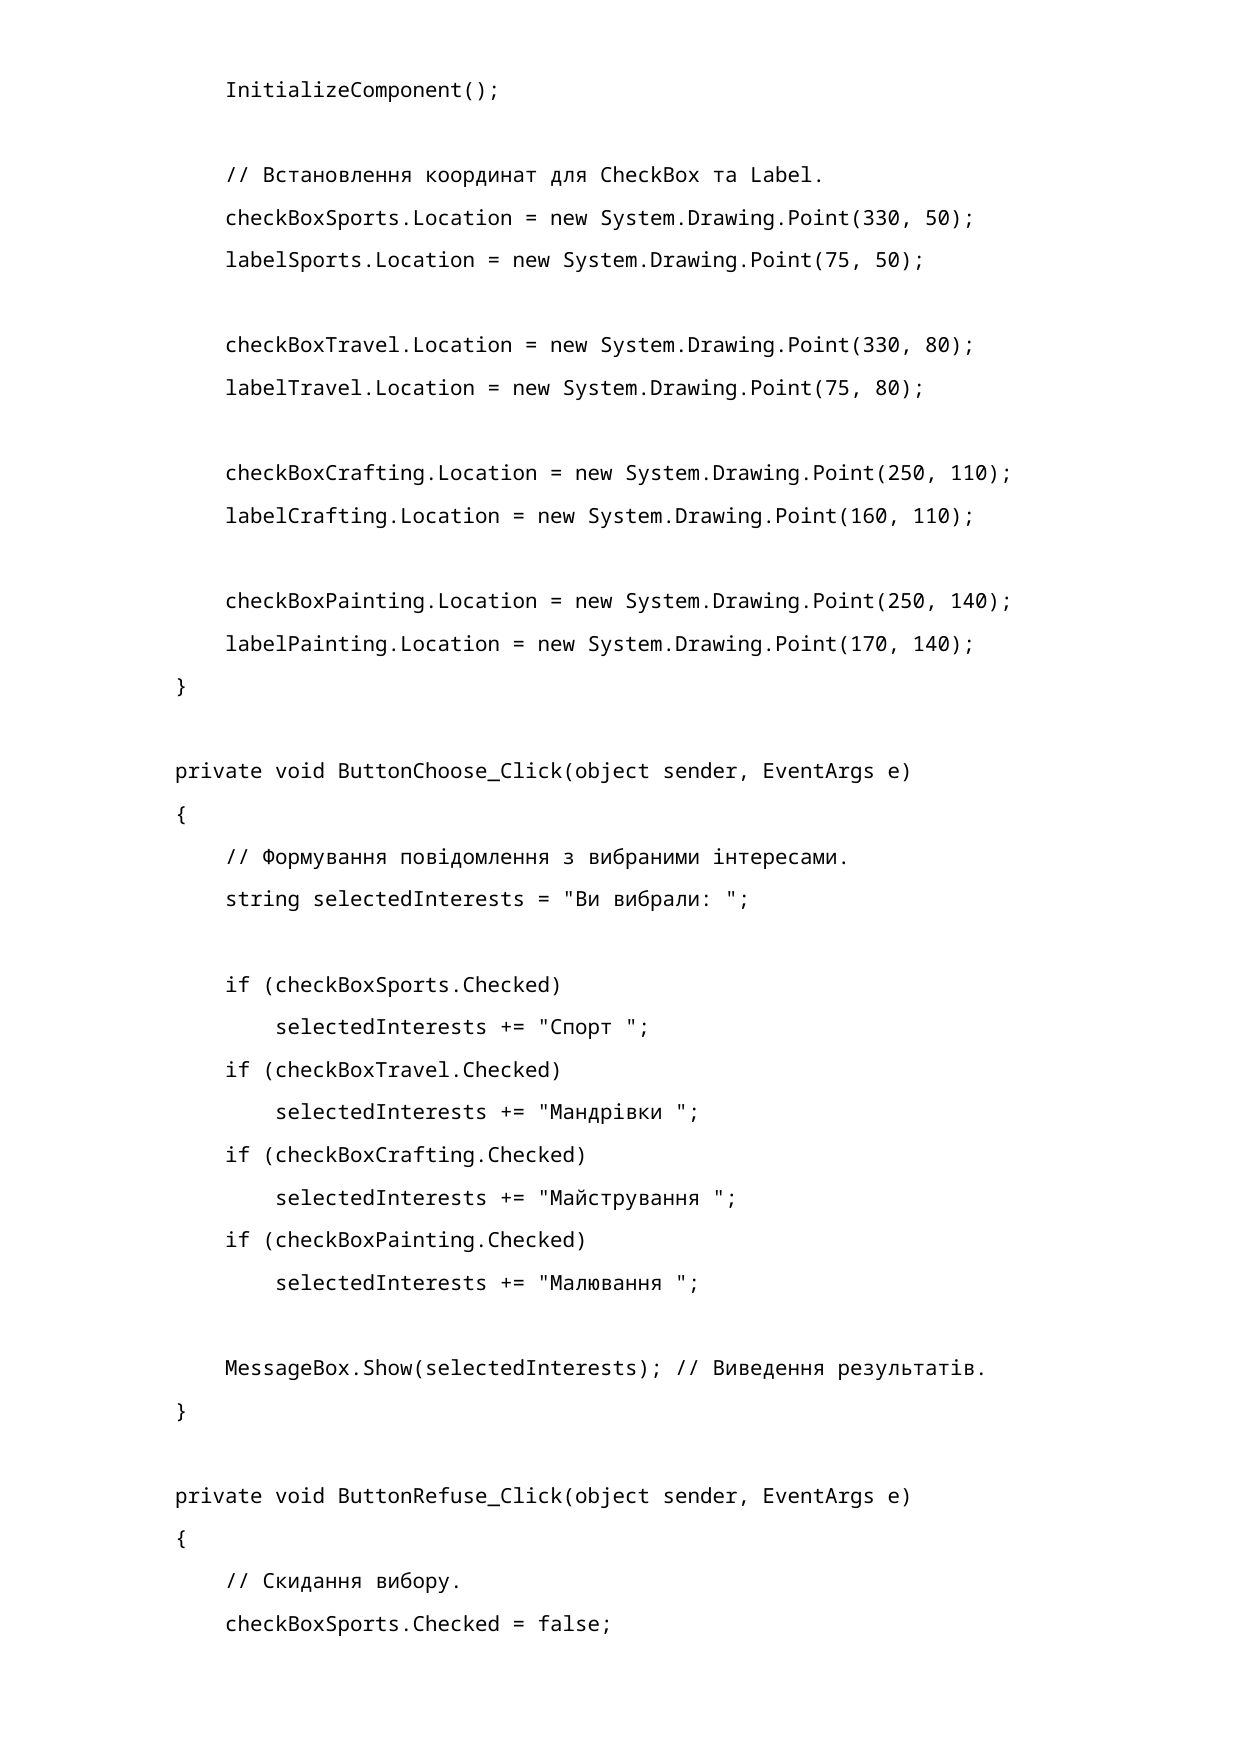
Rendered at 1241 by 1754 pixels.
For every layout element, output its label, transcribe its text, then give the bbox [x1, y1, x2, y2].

text checkBoxSports.Checked = false; [75, 1609, 1165, 1637]
text MessageBox.Show(selectedInterests); // Виведення результатів. [75, 1353, 1165, 1382]
text checkBoxPainting.Location = new System.Drawing.Point(250, 140); [75, 586, 1165, 615]
text selectedInterests += "Малювання "; [75, 1268, 1165, 1296]
text string selectedInterests = "Ви вибрали: "; [75, 884, 1165, 913]
text InitializeComponent(); [75, 75, 1165, 103]
text // Скидання вибору. [75, 1566, 1165, 1594]
text if (checkBoxSports.Checked) [75, 970, 1165, 998]
text selectedInterests += "Спорт "; [75, 1012, 1165, 1041]
text labelSports.Location = new System.Drawing.Point(75, 50); [75, 245, 1165, 274]
text } [75, 671, 1165, 700]
text labelCrafting.Location = new System.Drawing.Point(160, 110); [75, 501, 1165, 529]
text checkBoxSports.Location = new System.Drawing.Point(330, 50); [75, 203, 1165, 231]
text { [75, 1523, 1165, 1552]
text selectedInterests += "Майстрування "; [75, 1183, 1165, 1211]
text labelTravel.Location = new System.Drawing.Point(75, 80); [75, 373, 1165, 402]
text private void ButtonRefuse_Click(object sender, EventArgs e) [75, 1481, 1165, 1509]
text checkBoxCrafting.Location = new System.Drawing.Point(250, 110); [75, 458, 1165, 487]
text } [75, 1396, 1165, 1424]
text selectedInterests += "Мандрівки "; [75, 1097, 1165, 1126]
text labelPainting.Location = new System.Drawing.Point(170, 140); [75, 629, 1165, 657]
text if (checkBoxPainting.Checked) [75, 1225, 1165, 1254]
text // Формування повідомлення з вибраними інтересами. [75, 842, 1165, 870]
text checkBoxTravel.Location = new System.Drawing.Point(330, 80); [75, 331, 1165, 359]
text { [75, 799, 1165, 828]
text if (checkBoxCrafting.Checked) [75, 1140, 1165, 1168]
text if (checkBoxTravel.Checked) [75, 1055, 1165, 1083]
text private void ButtonChoose_Click(object sender, EventArgs e) [75, 757, 1165, 785]
text // Встановлення координат для CheckBox та Label. [75, 160, 1165, 189]
